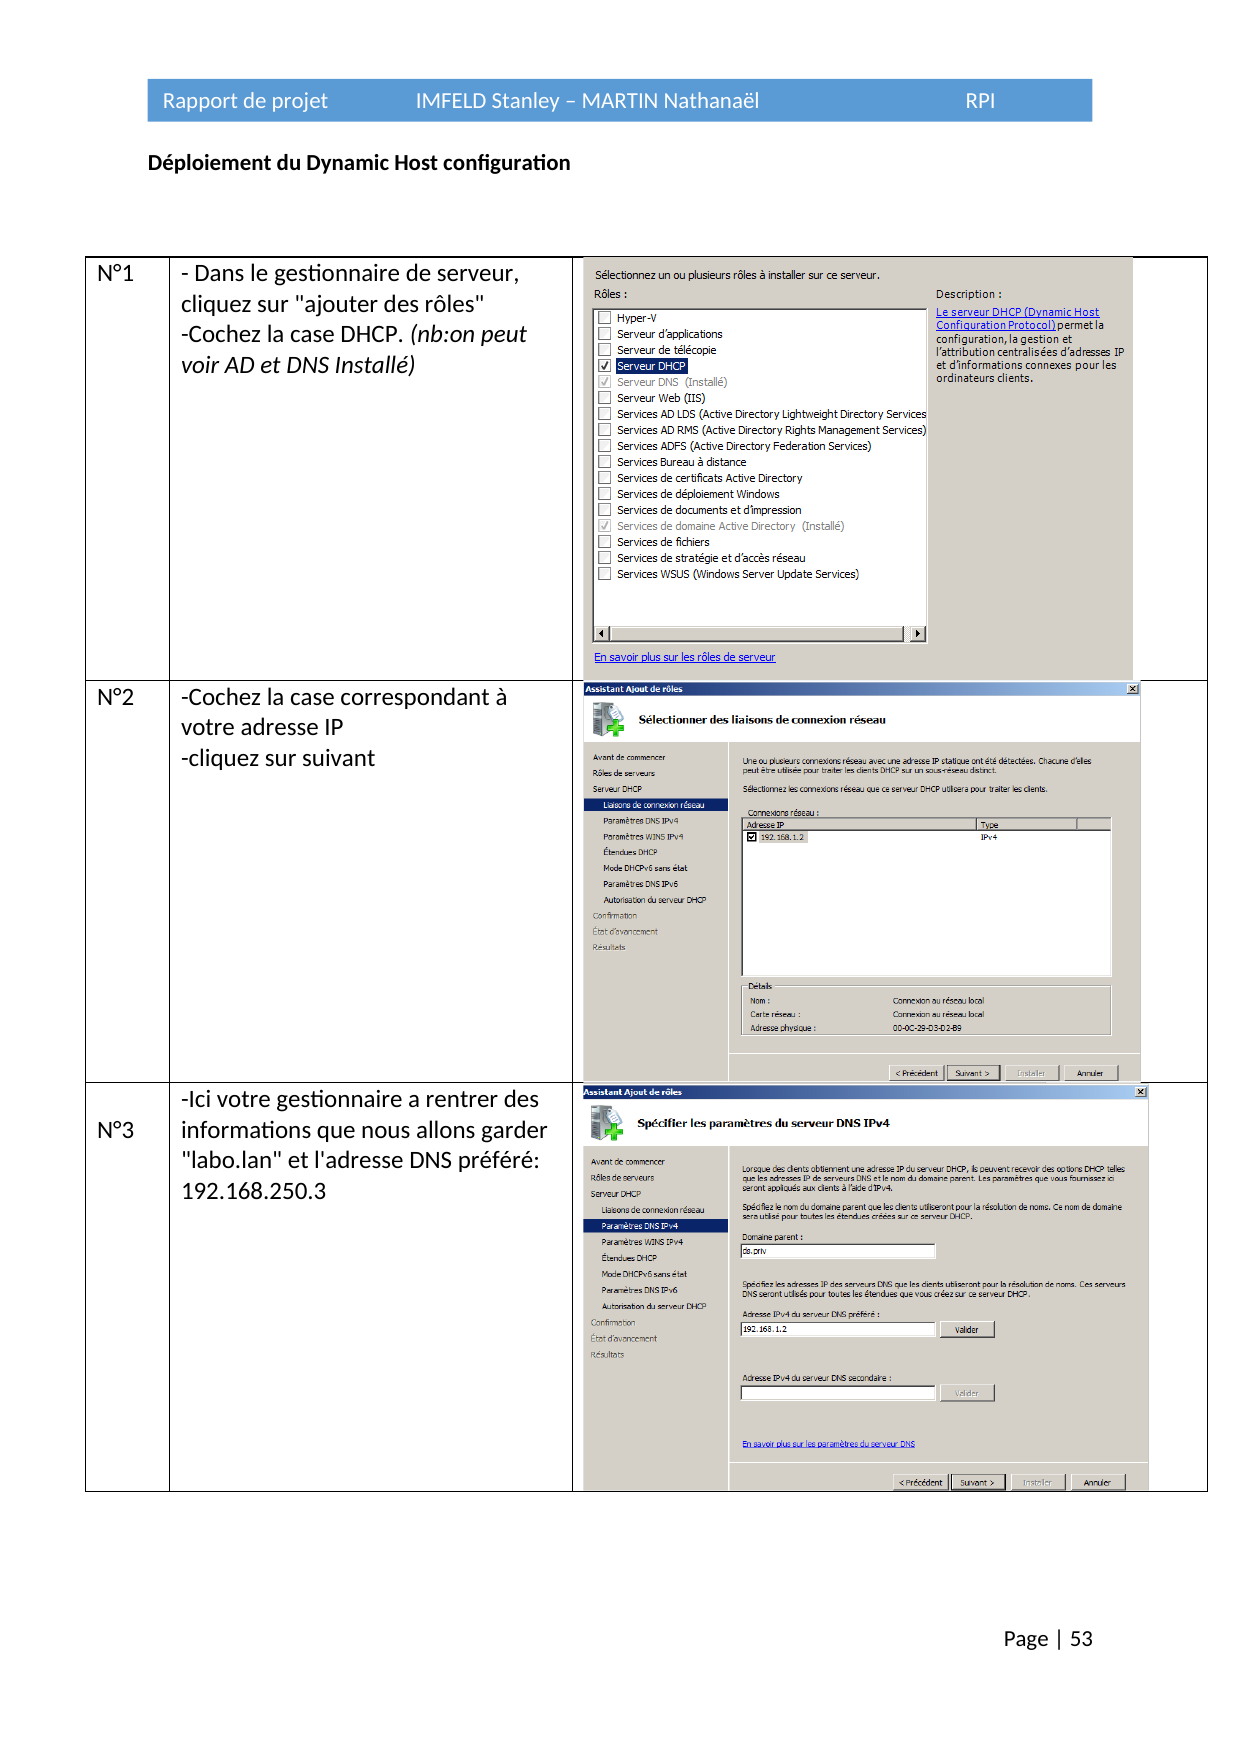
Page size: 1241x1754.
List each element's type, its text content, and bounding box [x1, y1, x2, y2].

table_cell N°2 [86, 681, 169, 1082]
picture [583, 257, 1149, 1491]
table_cell [573, 1083, 583, 1491]
table_cell -Cochez la case correspondant à votre adresse IP -cliquez sur suivant [170, 681, 572, 1082]
table_cell [1141, 681, 1207, 1082]
table_header N°1 [86, 258, 169, 679]
table_header - Dans le gestionnaire de serveur, cliquez sur "ajouter des rôles" -Cochez la case DHCP. (nb:on peut voir AD et DNS Installé) [170, 258, 572, 679]
table_cell [573, 681, 583, 1082]
table_cell -Ici votre gestionnaire a rentrer des informations que nous allons garder "labo.lan" et l'adresse DNS préféré: 192.168.250.3 [170, 1083, 572, 1491]
text Déploiement du Dynamic Host configuration [148, 148, 1093, 176]
table_cell N°3 [86, 1083, 169, 1491]
table_header [573, 258, 583, 679]
table_cell [1149, 1083, 1207, 1491]
table_header [1133, 258, 1207, 679]
